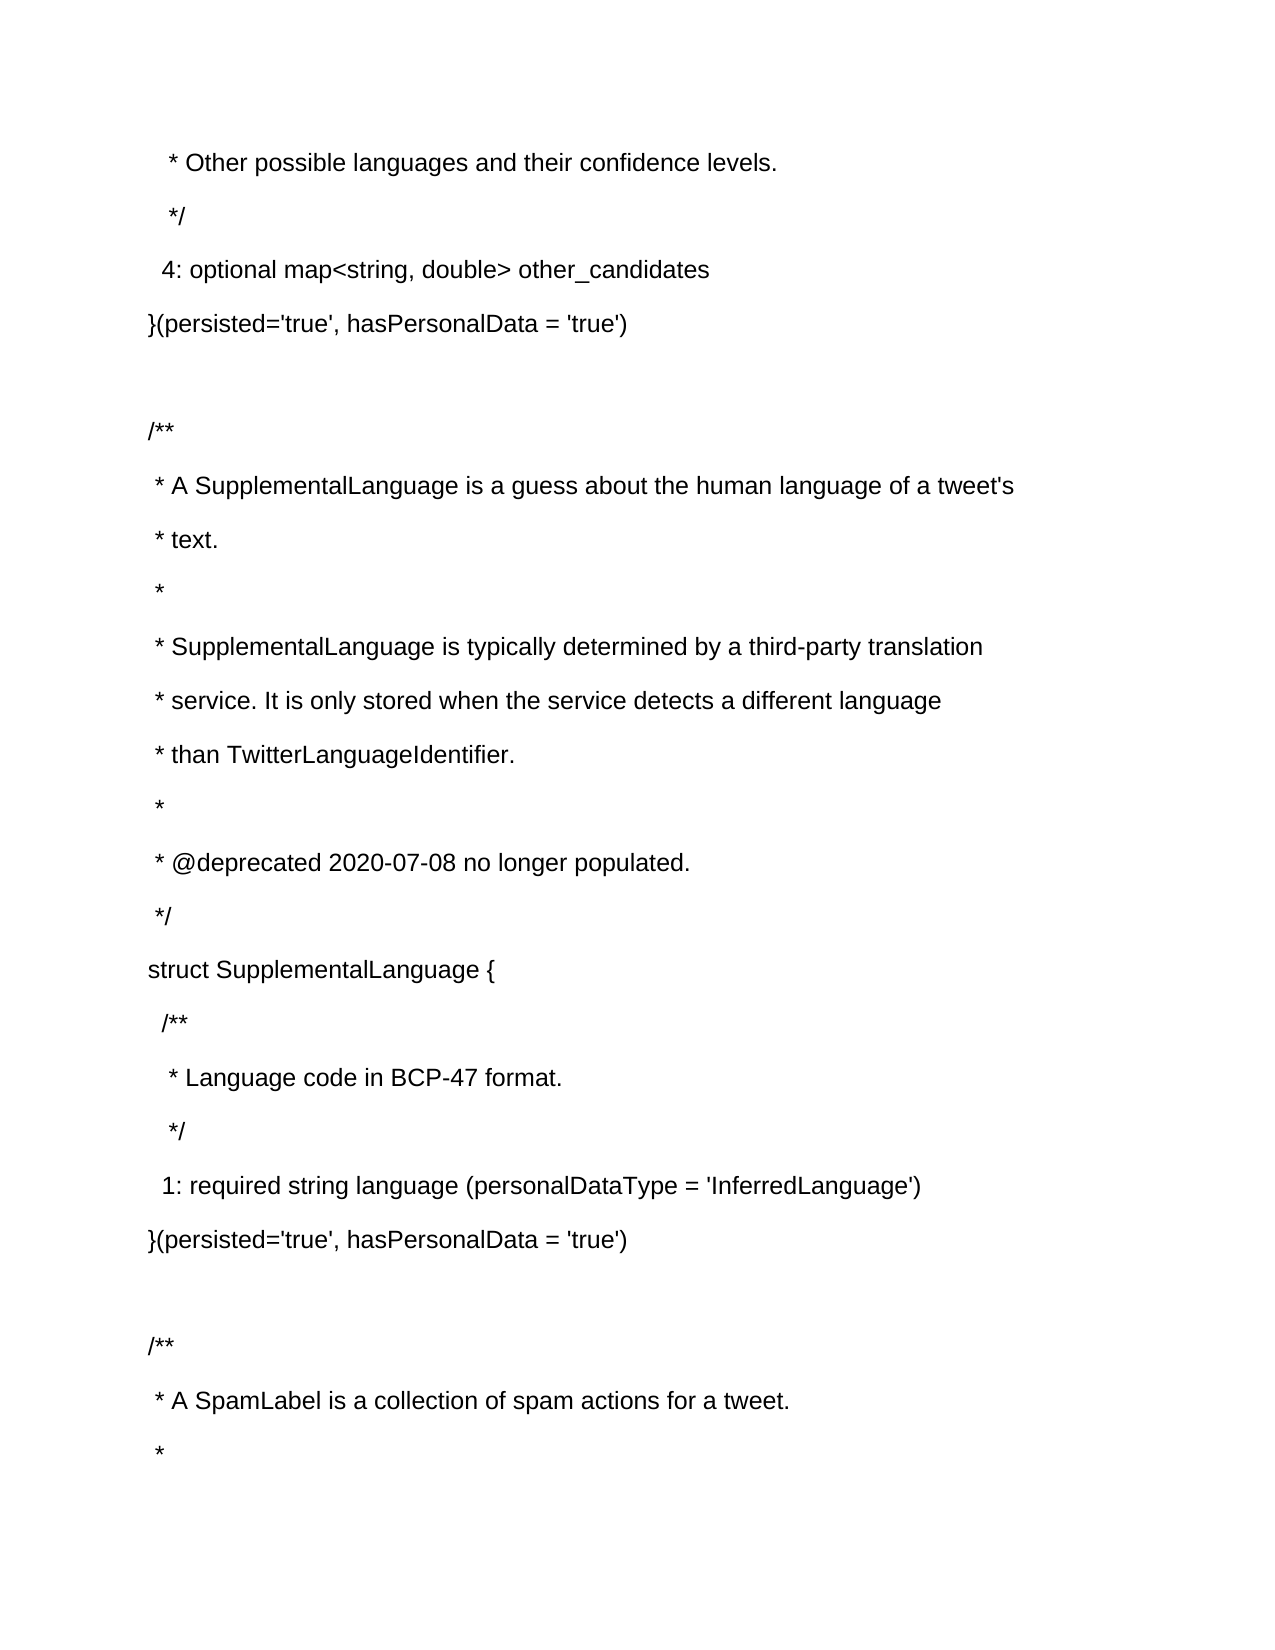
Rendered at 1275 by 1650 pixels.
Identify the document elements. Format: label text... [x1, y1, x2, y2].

text */ [148, 1117, 1127, 1146]
text struct SupplementalLanguage { [148, 955, 1127, 984]
text * @deprecated 2020-07-08 no longer populated. [148, 848, 1127, 876]
text /** [148, 1332, 1127, 1361]
text * than TwitterLanguageIdentifier. [148, 740, 1127, 769]
text * service. It is only stored when the service detects a different language [148, 686, 1127, 715]
text * Language code in BCP-47 format. [148, 1063, 1127, 1092]
text * A SupplementalLanguage is a guess about the human language of a tweet's [148, 471, 1127, 499]
text * [148, 1440, 1127, 1469]
text }(persisted='true', hasPersonalData = 'true') [148, 1225, 1127, 1253]
text */ [148, 201, 1127, 230]
text * Other possible languages and their confidence levels. [148, 148, 1127, 176]
text * SupplementalLanguage is typically determined by a third-party translation [148, 632, 1127, 661]
text */ [148, 902, 1127, 930]
text * A SpamLabel is a collection of spam actions for a tweet. [148, 1386, 1127, 1415]
text * [148, 578, 1127, 607]
text * text. [148, 524, 1127, 553]
text /** [148, 417, 1127, 446]
text * [148, 794, 1127, 823]
text 1: required string language (personalDataType = 'InferredLanguage') [148, 1171, 1127, 1199]
text /** [148, 1009, 1127, 1038]
text 4: optional map<string, double> other_candidates [148, 255, 1127, 284]
text }(persisted='true', hasPersonalData = 'true') [148, 309, 1127, 338]
